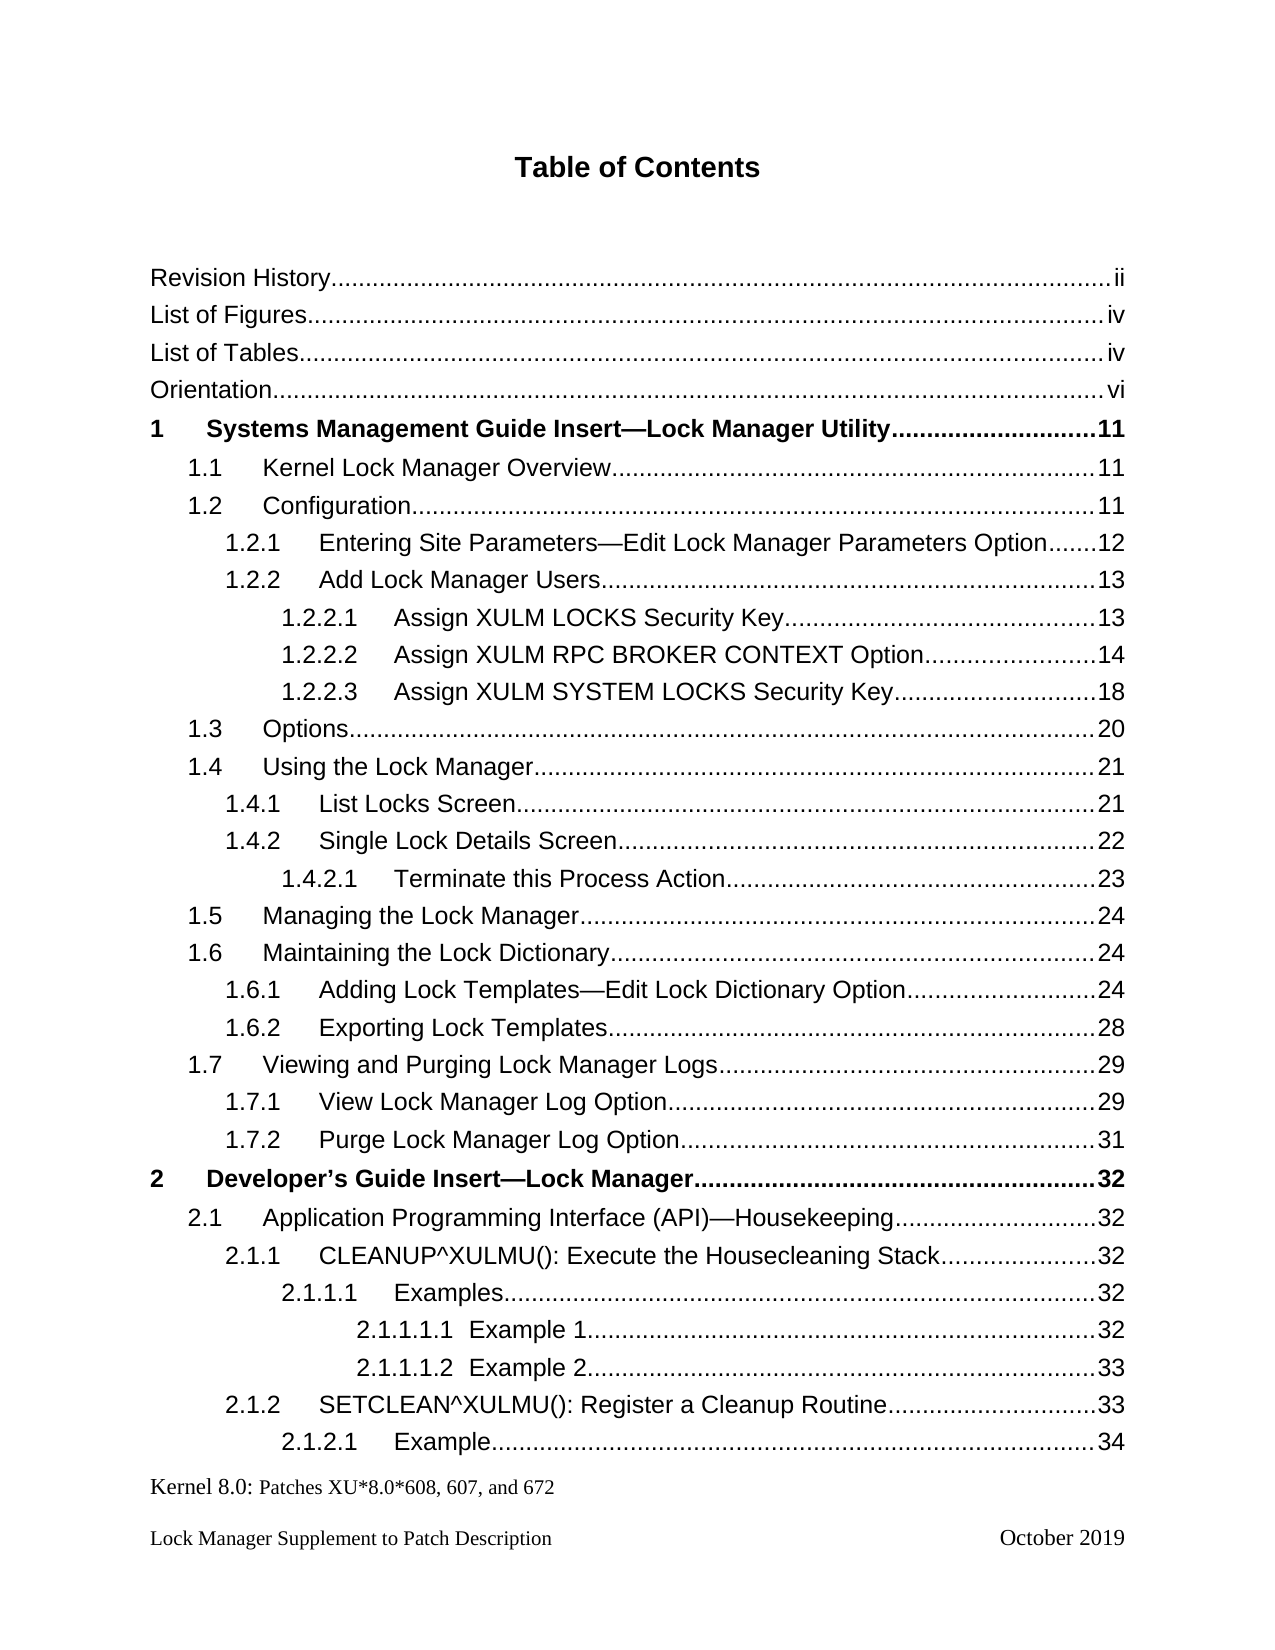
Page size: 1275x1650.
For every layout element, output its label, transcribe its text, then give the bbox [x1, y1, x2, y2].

text 1.2.2.3 Assign XULM SYSTEM LOCKS Security Key 18 [281, 677, 1125, 706]
subtitle Table of Contents [150, 150, 1125, 183]
text List of Figures iv [150, 300, 1125, 329]
text 1.7.1 View Lock Manager Log Option 29 [225, 1087, 1125, 1116]
text 1.2.2 Add Lock Manager Users 13 [225, 565, 1125, 594]
text 1.7.2 Purge Lock Manager Log Option 31 [225, 1125, 1125, 1153]
text 1.4.2.1 Terminate this Process Action 23 [281, 864, 1125, 892]
text 2.1.2.1 Example 34 [281, 1427, 1125, 1456]
text 1.5 Managing the Lock Manager 24 [187, 901, 1125, 930]
text 2.1.1.1 Examples 32 [281, 1278, 1125, 1307]
text 1.2.2.2 Assign XULM RPC BROKER CONTEXT Option 14 [281, 640, 1125, 669]
text 1.3 Options 20 [187, 714, 1125, 743]
text 1 Systems Management Guide Insert—Lock Manager Utility 11 [150, 414, 1125, 443]
text List of Tables iv [150, 338, 1125, 366]
text 2.1.1.1.2 Example 2 33 [356, 1353, 1125, 1381]
text 2.1.1.1.1 Example 1 32 [356, 1315, 1125, 1344]
text 1.4.2 Single Lock Details Screen 22 [225, 826, 1125, 855]
text Revision History ii [150, 263, 1125, 292]
text 1.7 Viewing and Purging Lock Manager Logs 29 [187, 1050, 1125, 1079]
text 1.2.1 Entering Site Parameters—Edit Lock Manager Parameters Option 12 [225, 528, 1125, 557]
text 2.1.2 SETCLEAN^XULMU(): Register a Cleanup Routine 33 [225, 1390, 1125, 1419]
text 1.4 Using the Lock Manager 21 [187, 752, 1125, 781]
text 2.1 Application Programming Interface (API)—Housekeeping 32 [187, 1203, 1125, 1232]
text 1.6.2 Exporting Lock Templates 28 [225, 1013, 1125, 1042]
text 1.2.2.1 Assign XULM LOCKS Security Key 13 [281, 603, 1125, 631]
text 2 Developer’s Guide Insert—Lock Manager 32 [150, 1164, 1125, 1193]
text 1.6.1 Adding Lock Templates—Edit Lock Dictionary Option 24 [225, 976, 1125, 1004]
text 1.2 Configuration 11 [187, 491, 1125, 519]
text 2.1.1 CLEANUP^XULMU(): Execute the Housecleaning Stack 32 [225, 1241, 1125, 1269]
text 1.1 Kernel Lock Manager Overview 11 [187, 453, 1125, 482]
text 1.4.1 List Locks Screen 21 [225, 789, 1125, 818]
text Orientation vi [150, 375, 1125, 403]
text 1.6 Maintaining the Lock Dictionary 24 [187, 938, 1125, 967]
